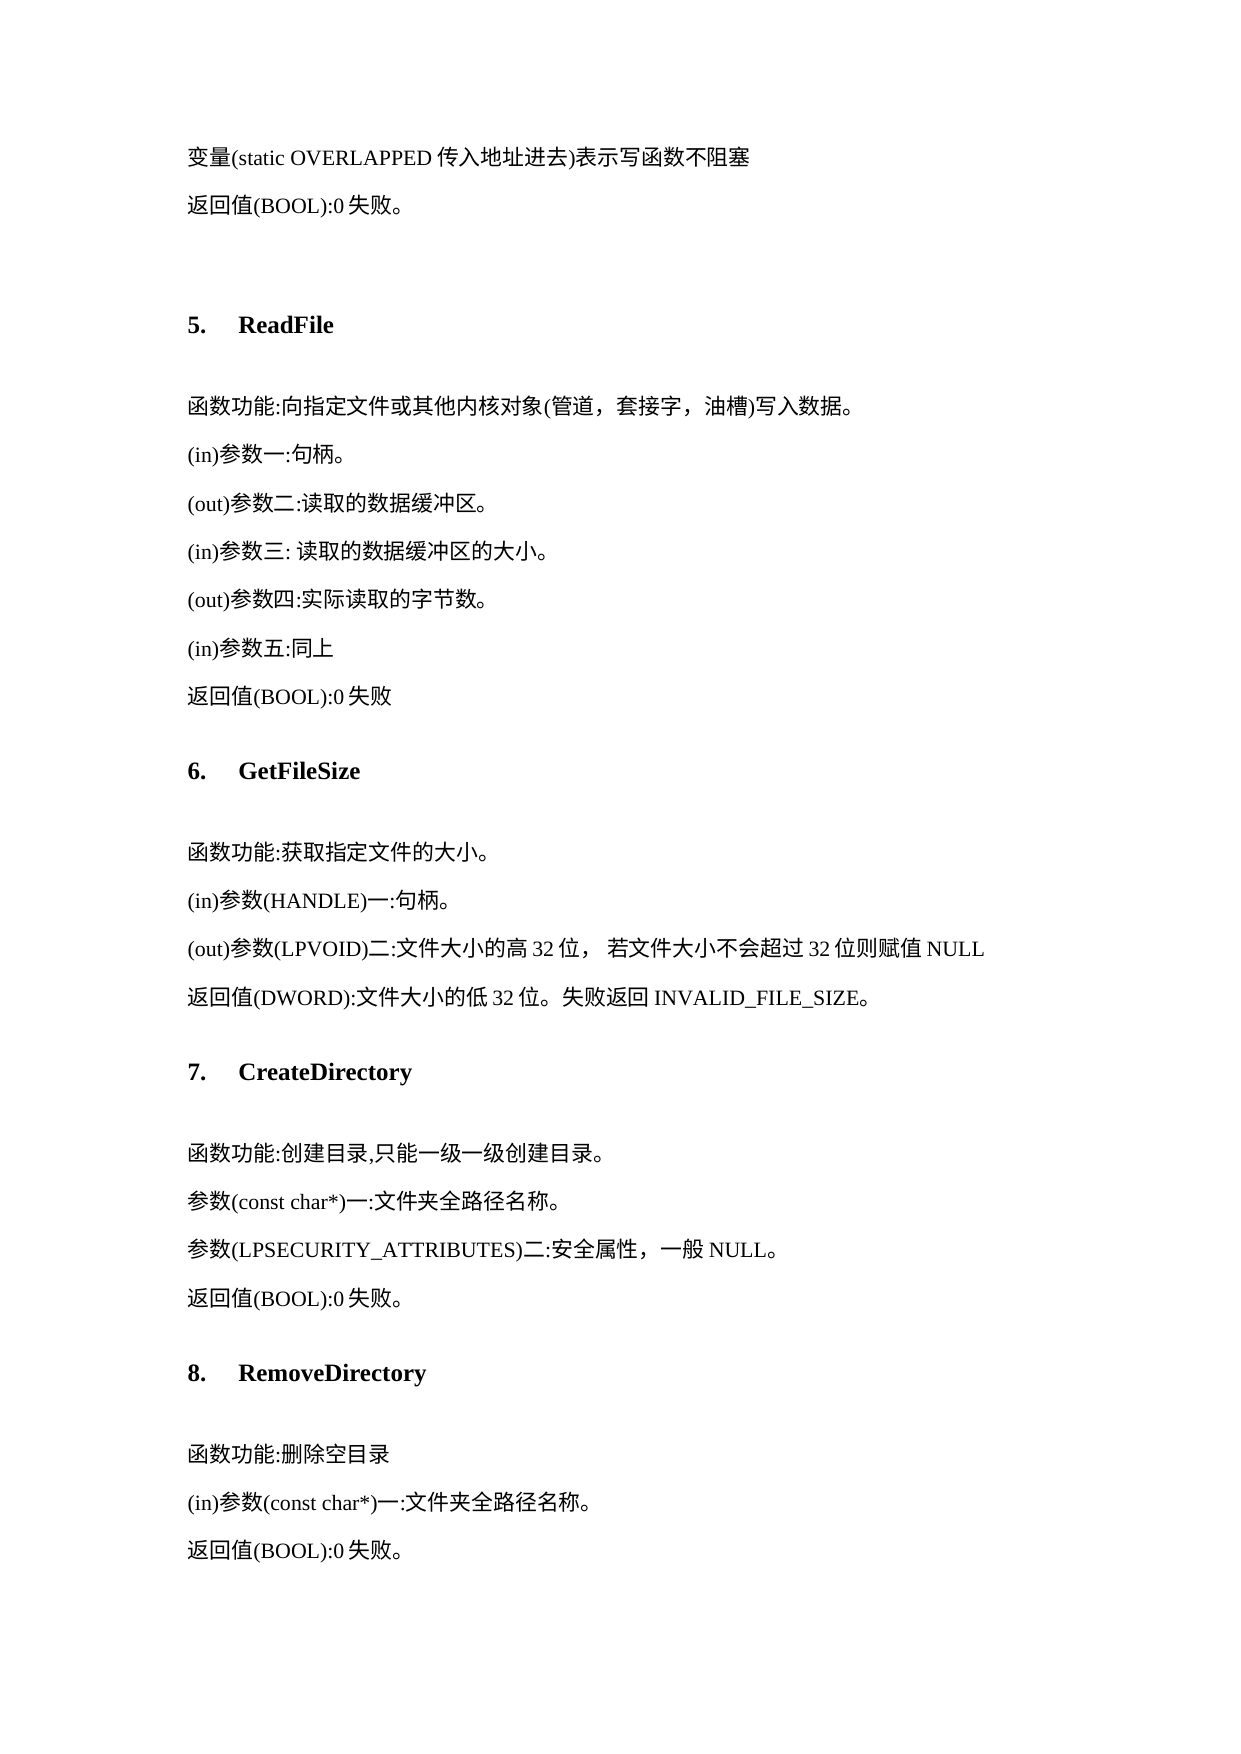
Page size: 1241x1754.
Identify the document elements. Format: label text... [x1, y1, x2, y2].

text (in)参数(HANDLE)一:句柄。 [187, 883, 1053, 915]
subtitle CreateDirectory [187, 1055, 1053, 1087]
text (out)参数(LPVOID)二:文件大小的高32位， 若文件大小不会超过32位则赋值NULL [187, 931, 1053, 963]
text (in)参数一:句柄。 [187, 437, 1053, 469]
text 函数功能:创建目录,只能一级一级创建目录。 [187, 1135, 1053, 1168]
subtitle ReadFile [187, 308, 1053, 340]
text 返回值(BOOL):0失败 [187, 678, 1053, 711]
text 返回值(BOOL):0失败。 [187, 1533, 1053, 1565]
text (out)参数四:实际读取的字节数。 [187, 582, 1053, 614]
text (out)参数二:读取的数据缓冲区。 [187, 485, 1053, 518]
text 返回值(BOOL):0失败。 [187, 187, 1053, 220]
text (in)参数(LPOVERLAPPED)五: 需在CreateFile添加FILE_FLAG_OVERLAPPED标记,定义变量(static OVERLAPPED传入地址进去)表示写函数不阻塞 [187, 139, 1053, 172]
text (in)参数三: 读取的数据缓冲区的大小。 [187, 533, 1053, 566]
text 返回值(BOOL):0失败。 [187, 1280, 1053, 1313]
subtitle GetFileSize [187, 754, 1053, 786]
text (in)参数五:同上 [187, 630, 1053, 663]
text (in)参数(const char*)一:文件夹全路径名称。 [187, 1484, 1053, 1517]
text 返回值(DWORD):文件大小的低32位。失败返回INVALID_FILE_SIZE。 [187, 979, 1053, 1012]
text 函数功能:向指定文件或其他内核对象(管道，套接字，油槽)写入数据。 [187, 388, 1053, 421]
text 参数(const char*)一:文件夹全路径名称。 [187, 1184, 1053, 1216]
text 函数功能:获取指定文件的大小。 [187, 834, 1053, 867]
subtitle RemoveDirectory [187, 1356, 1053, 1388]
text 参数(LPSECURITY_ATTRIBUTES)二:安全属性，一般NULL。 [187, 1232, 1053, 1264]
text 函数功能:删除空目录 [187, 1436, 1053, 1469]
